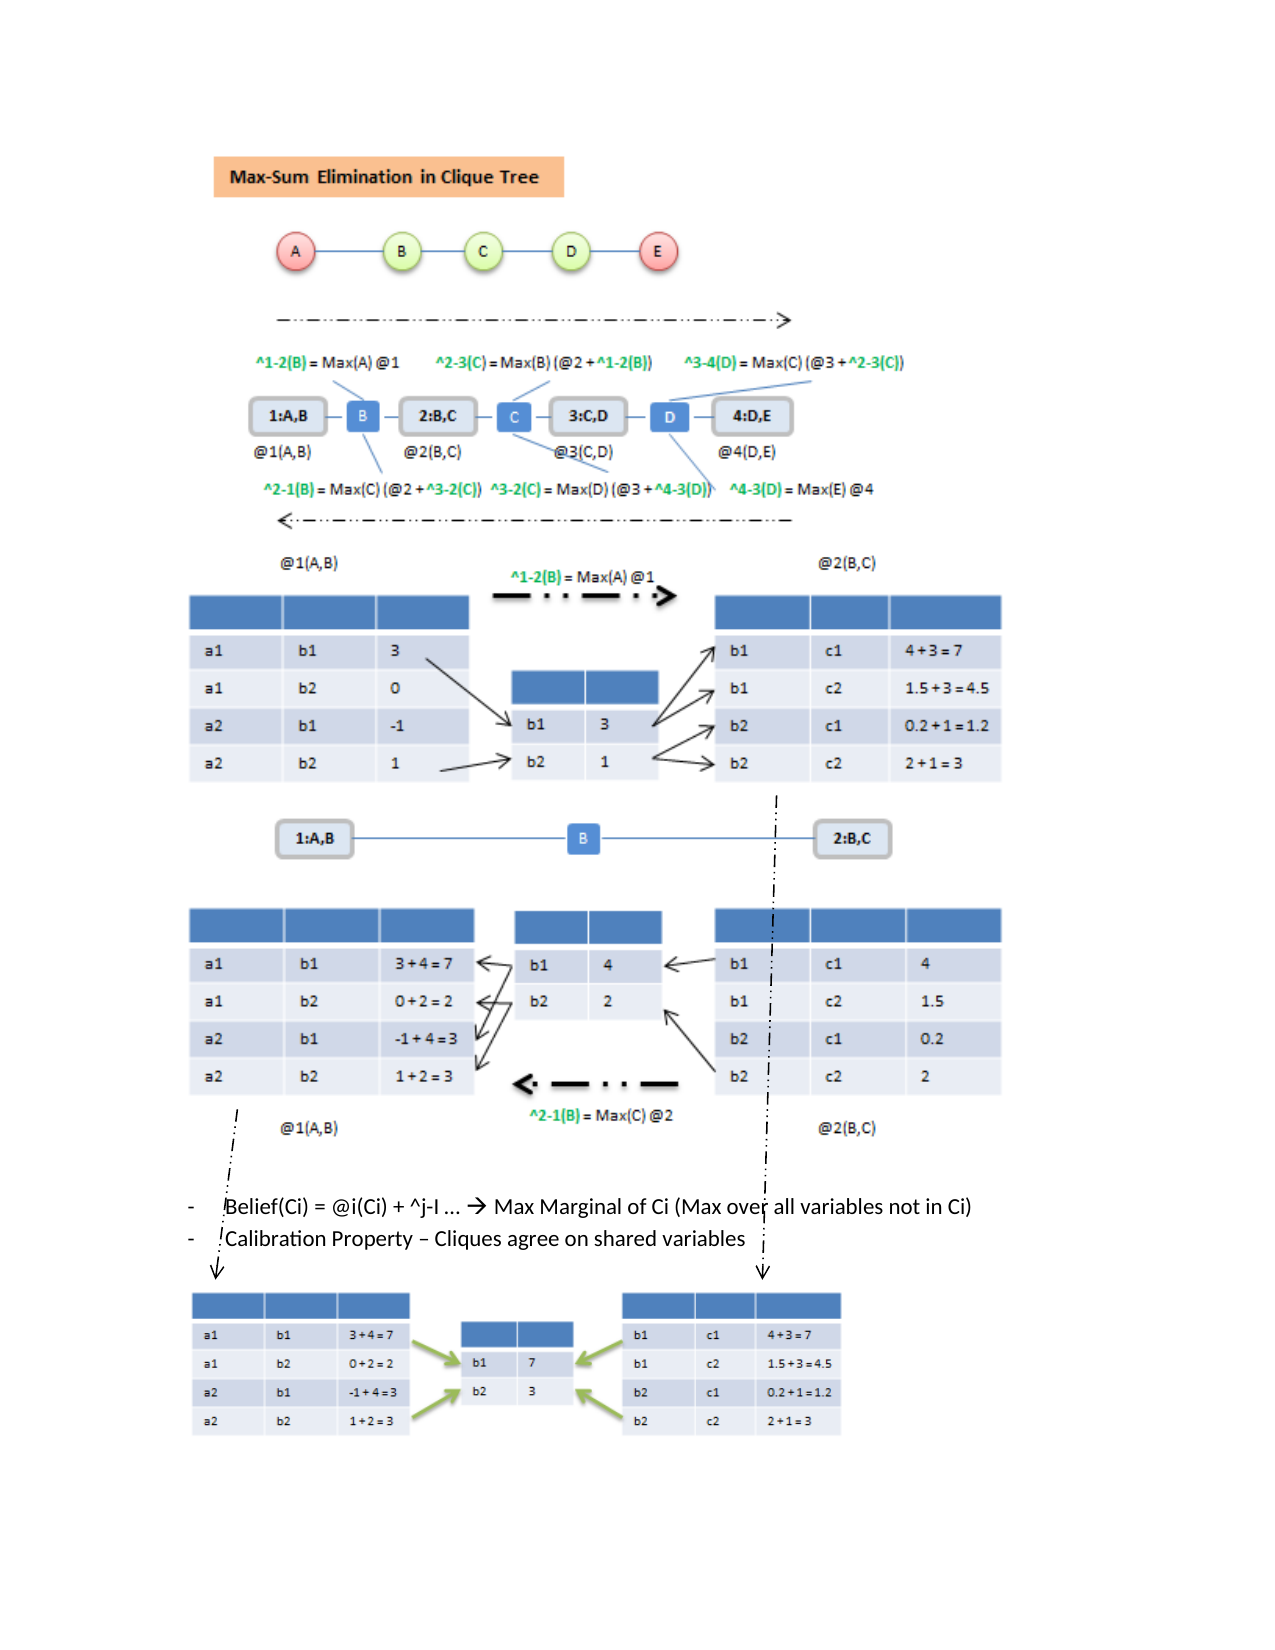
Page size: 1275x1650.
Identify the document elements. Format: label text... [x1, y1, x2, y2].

list Calibration Property – Cliques agree on shared variables [187, 1224, 1125, 1252]
list Belief(Ci) = @i(Ci) + ^j-I … Max Marginal of Ci (Max over all variables not in Ci) [187, 1192, 1125, 1220]
